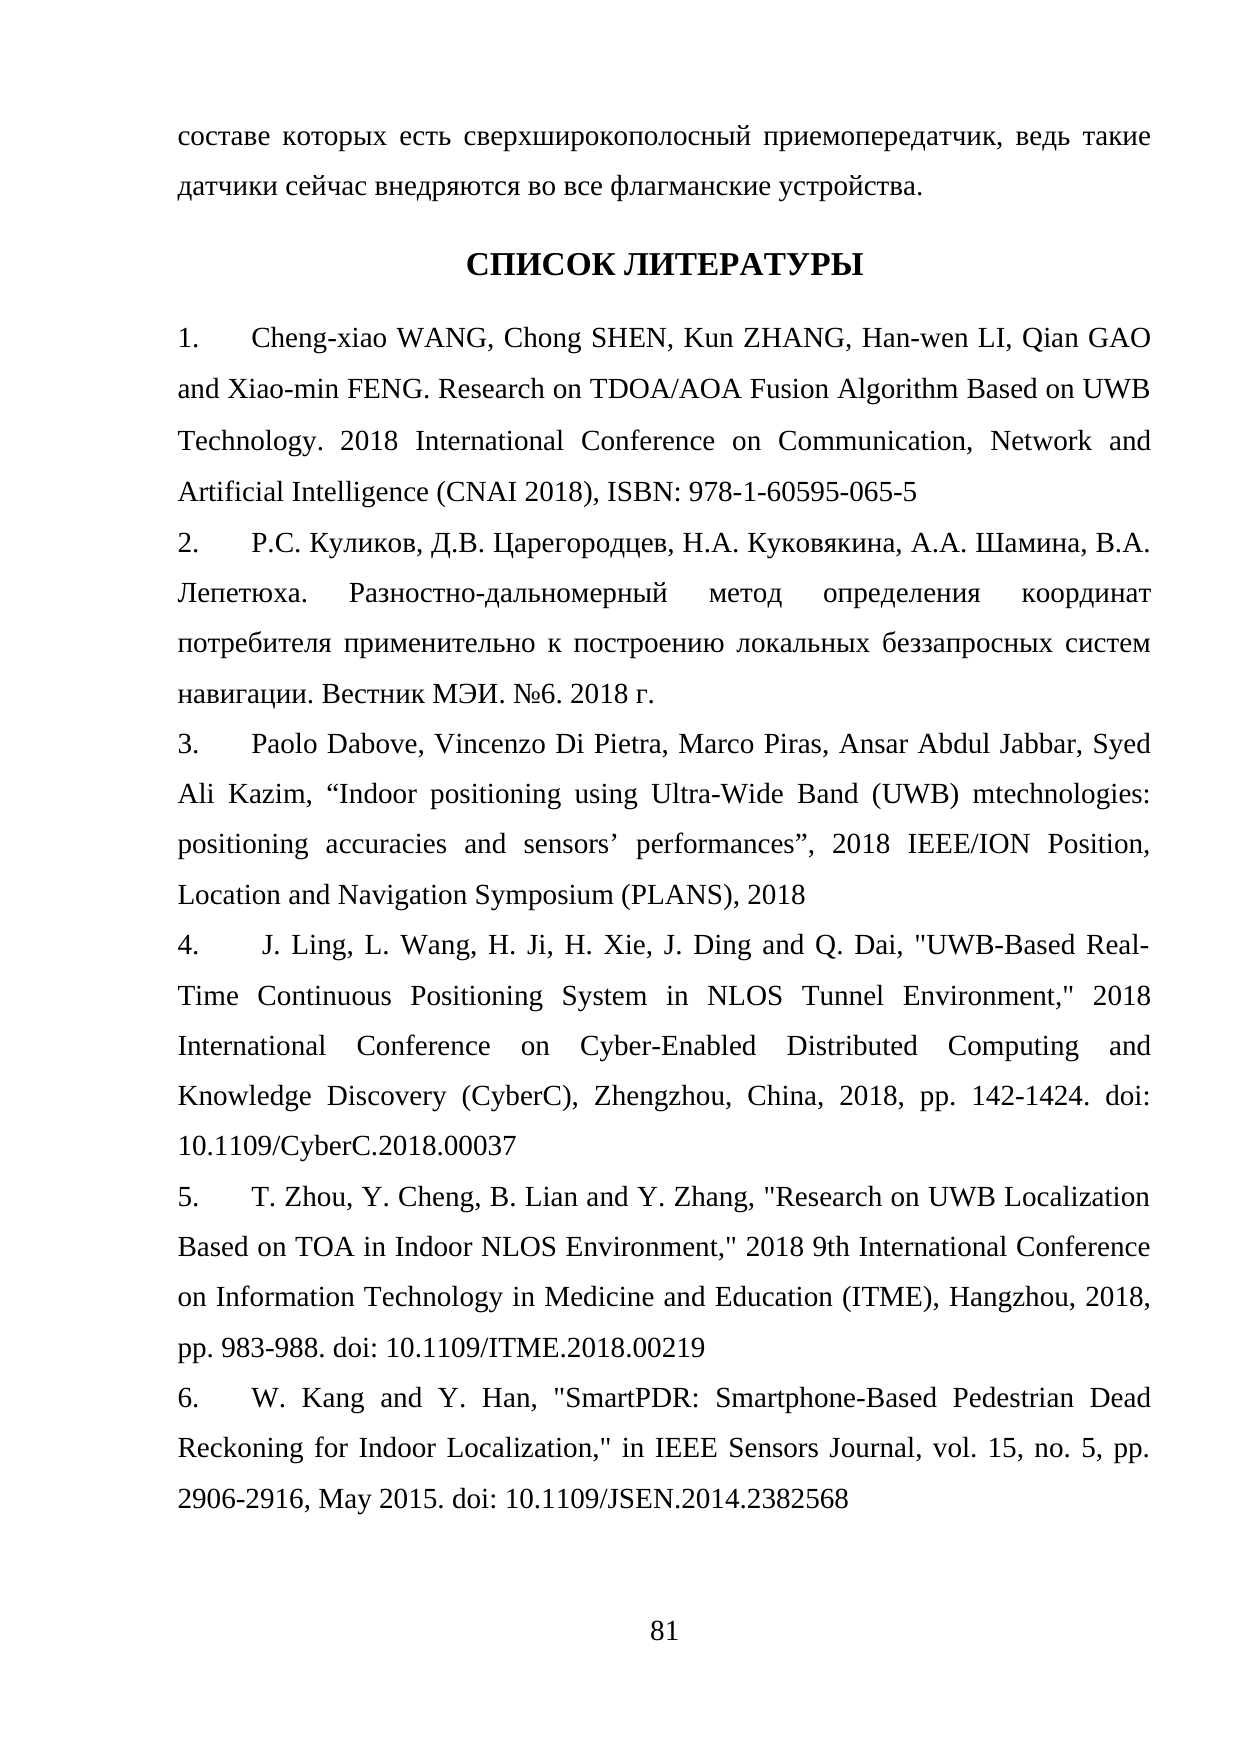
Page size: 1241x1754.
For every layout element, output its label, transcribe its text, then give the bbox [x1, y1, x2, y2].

list Cheng-xiao WANG, Chong SHEN, Kun ZHANG, Han-wen LI, Qian GAO and Xiao-min FENG. Research on TDOA/AOA Fusion Algorithm Based on UWB Technology. 2018 International Conference on Communication, Network and Artificial Intelligence (CNAI 2018), ISBN: 978-1-60595-065-5 [177, 320, 1152, 508]
subtitle список литературы [177, 244, 1152, 282]
list W. Kang and Y. Han, "SmartPDR: Smartphone-Based Pedestrian Dead Reckoning for Indoor Localization," in IEEE Sensors Journal, vol. 15, no. 5, pp. 2906-2916, May 2015. doi: 10.1109/JSEN.2014.2382568 [177, 1380, 1152, 1514]
list Р.С. Куликов, Д.В. Царегородцев, Н.А. Куковякина, А.А. Шамина, В.А. Лепетюха. Разностно-дальномерный метод определения координат потребителя применительно к построению локальных беззапросных систем навигации. Вестник МЭИ. №6. 2018 г. [177, 525, 1152, 709]
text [177, 118, 1152, 202]
list J. Ling, L. Wang, H. Ji, H. Xie, J. Ding and Q. Dai, "UWB-Based Real-Time Continuous Positioning System in NLOS Tunnel Environment," 2018 International Conference on Cyber-Enabled Distributed Computing and Knowledge Discovery (CyberC), Zhengzhou, China, 2018, pp. 142-1424. doi: 10.1109/CyberC.2018.00037 [177, 927, 1152, 1162]
list Paolo Dabove, Vincenzo Di Pietra, Marco Piras, Ansar Abdul Jabbar, Syed Ali Kazim, “Indoor positioning using Ultra-Wide Band (UWB) mtechnologies: positioning accuracies and sensors’ performances”, 2018 IEEE/ION Position, Location and Navigation Symposium (PLANS), 2018 [177, 726, 1152, 911]
list T. Zhou, Y. Cheng, B. Lian and Y. Zhang, "Research on UWB Localization Based on TOA in Indoor NLOS Environment," 2018 9th International Conference on Information Technology in Medicine and Education (ITME), Hangzhou, 2018, pp. 983-988. doi: 10.1109/ITME.2018.00219 [177, 1179, 1152, 1363]
